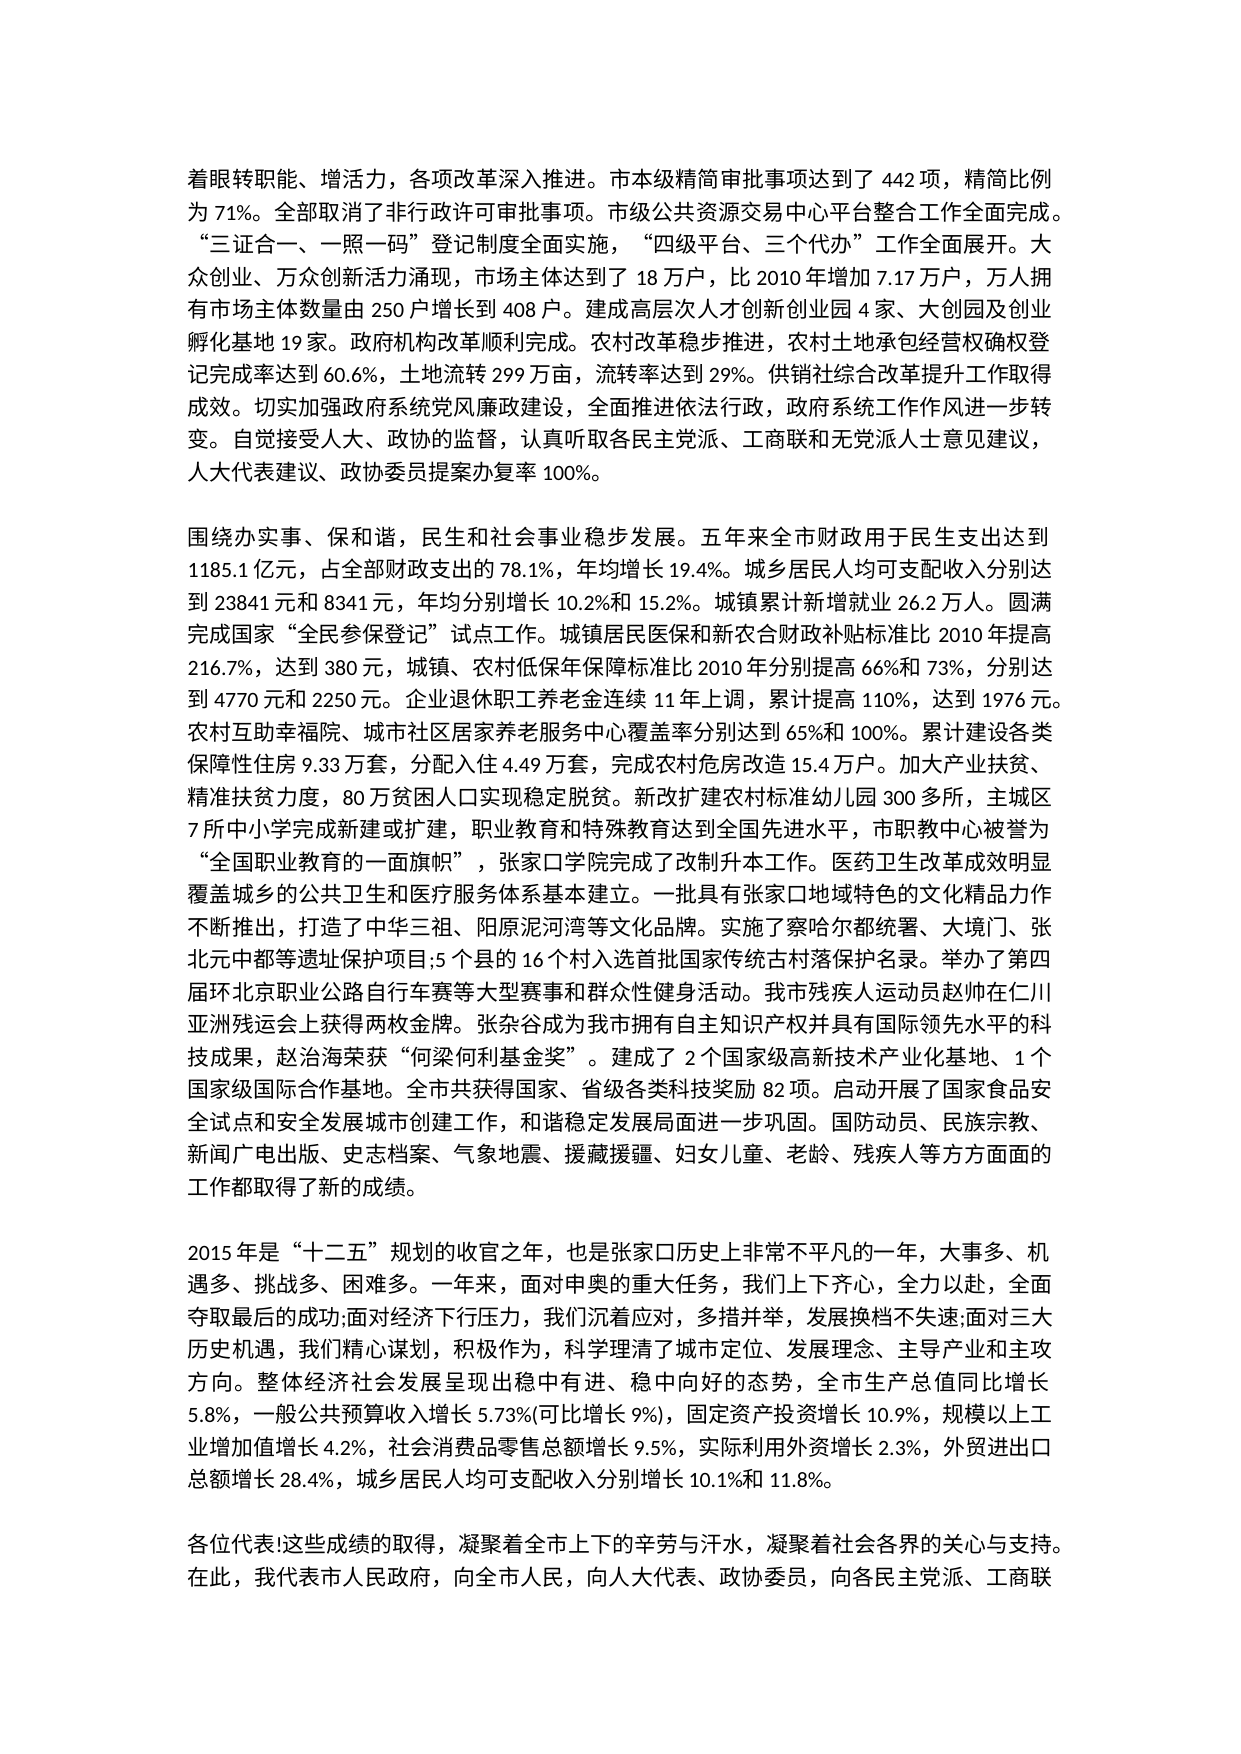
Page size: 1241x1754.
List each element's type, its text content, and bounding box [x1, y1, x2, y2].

text 2015年是“十二五”规划的收官之年，也是张家口历史上非常不平凡的一年，大事多、机遇多、挑战多、困难多。一年来，面对申奥的重大任务，我们上下齐心，全力以赴，全面夺取最后的成功;面对经济下行压力，我们沉着应对，多措并举，发展换档不失速;面对三大历史机遇，我们精心谋划，积极作为，科学理清了城市定位、发展理念、主导产业和主攻方向。整体经济社会发展呈现出稳中有进、稳中向好的态势，全市生产总值同比增长5.8%，一般公共预算收入增长5.73%(可比增长9%)，固定资产投资增长10.9%，规模以上工业增加值增长4.2%，社会消费品零售总额增长9.5%，实际利用外资增长2.3%，外贸进出口总额增长28.4%，城乡居民人均可支配收入分别增长10.1%和11.8%。 [187, 1234, 1053, 1494]
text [187, 1527, 1053, 1592]
text 围绕办实事、保和谐，民生和社会事业稳步发展。五年来全市财政用于民生支出达到1185.1亿元，占全部财政支出的78.1%，年均增长19.4%。城乡居民人均可支配收入分别达到23841元和8341元，年均分别增长10.2%和15.2%。城镇累计新增就业26.2万人。圆满完成国家“全民参保登记”试点工作。城镇居民医保和新农合财政补贴标准比2010年提高216.7%，达到380元，城镇、农村低保年保障标准比2010年分别提高66%和 73%，分别达到4770元和2250元。企业退休职工养老金连续11年上调，累计提高110%，达到1976元。农村互助幸福院、城市社区居家养老服务中心覆盖率分别达到65%和100%。累计建设各类保障性住房9.33万套，分配入住4.49万套，完成农村危房改造15.4万户。加大产业扶贫、精准扶贫力度，80万贫困人口实现稳定脱贫。新改扩建农村标准幼儿园300多所，主城区7所中小学完成新建或扩建，职业教育和特殊教育达到全国先进水平，市职教中心被誉为“全国职业教育的一面旗帜”，张家口学院完成了改制升本工作。医药卫生改革成效明显，覆盖城乡的公共卫生和医疗服务体系基本建立。一批具有张家口地域特色的文化精品力作不断推出，打造了中华三祖、阳原泥河湾等文化品牌。实施了察哈尔都统署、大境门、张北元中都等遗址保护项目;5 个县的16个村入选首批国家传统古村落保护名录。举办了第四届环北京职业公路自行车赛等大型赛事和群众性健身活动。我市残疾人运动员赵帅在仁川亚洲残运会上获得两枚金牌。张杂谷成为我市拥有自主知识产权并具有国际领先水平的科技成果，赵治海荣获“何梁何利基金奖”。建成了2个国家级高新技术产业化基地、1 个国家级国际合作基地。全市共获得国家、省级各类科技奖励82项。启动开展了国家食品安全试点和安全发展城市创建工作，和谐稳定发展局面进一步巩固。国防动员、民族宗教、新闻广电出版、史志档案、气象地震、援藏援疆、妇女儿童、老龄、残疾人等方方面面的工作都取得了新的成绩。 [187, 519, 1053, 1202]
text 着眼转职能、增活力，各项改革深入推进。市本级精简审批事项达到了442项，精简比例为71%。全部取消了非行政许可审批事项。市级公共资源交易中心平台整合工作全面完成。“三证合一、一照一码”登记制度全面实施，“四级平台、三个代办”工作全面展开。大众创业、万众创新活力涌现，市场主体达到了18 万户，比2010年增加7.17万户，万人拥有市场主体数量由250户增长到408户。建成高层次人才创新创业园4家、大创园及创业孵化基地19家。政府机构改革顺利完成。农村改革稳步推进，农村土地承包经营权确权登记完成率达到60.6%，土地流转299万亩，流转率达到29%。供销社综合改革提升工作取得成效。切实加强政府系统党风廉政建设，全面推进依法行政，政府系统工作作风进一步转变。自觉接受人大、政协的监督，认真听取各民主党派、工商联和无党派人士意见建议，人大代表建议、政协委员提案办复率100%。 [187, 162, 1053, 487]
